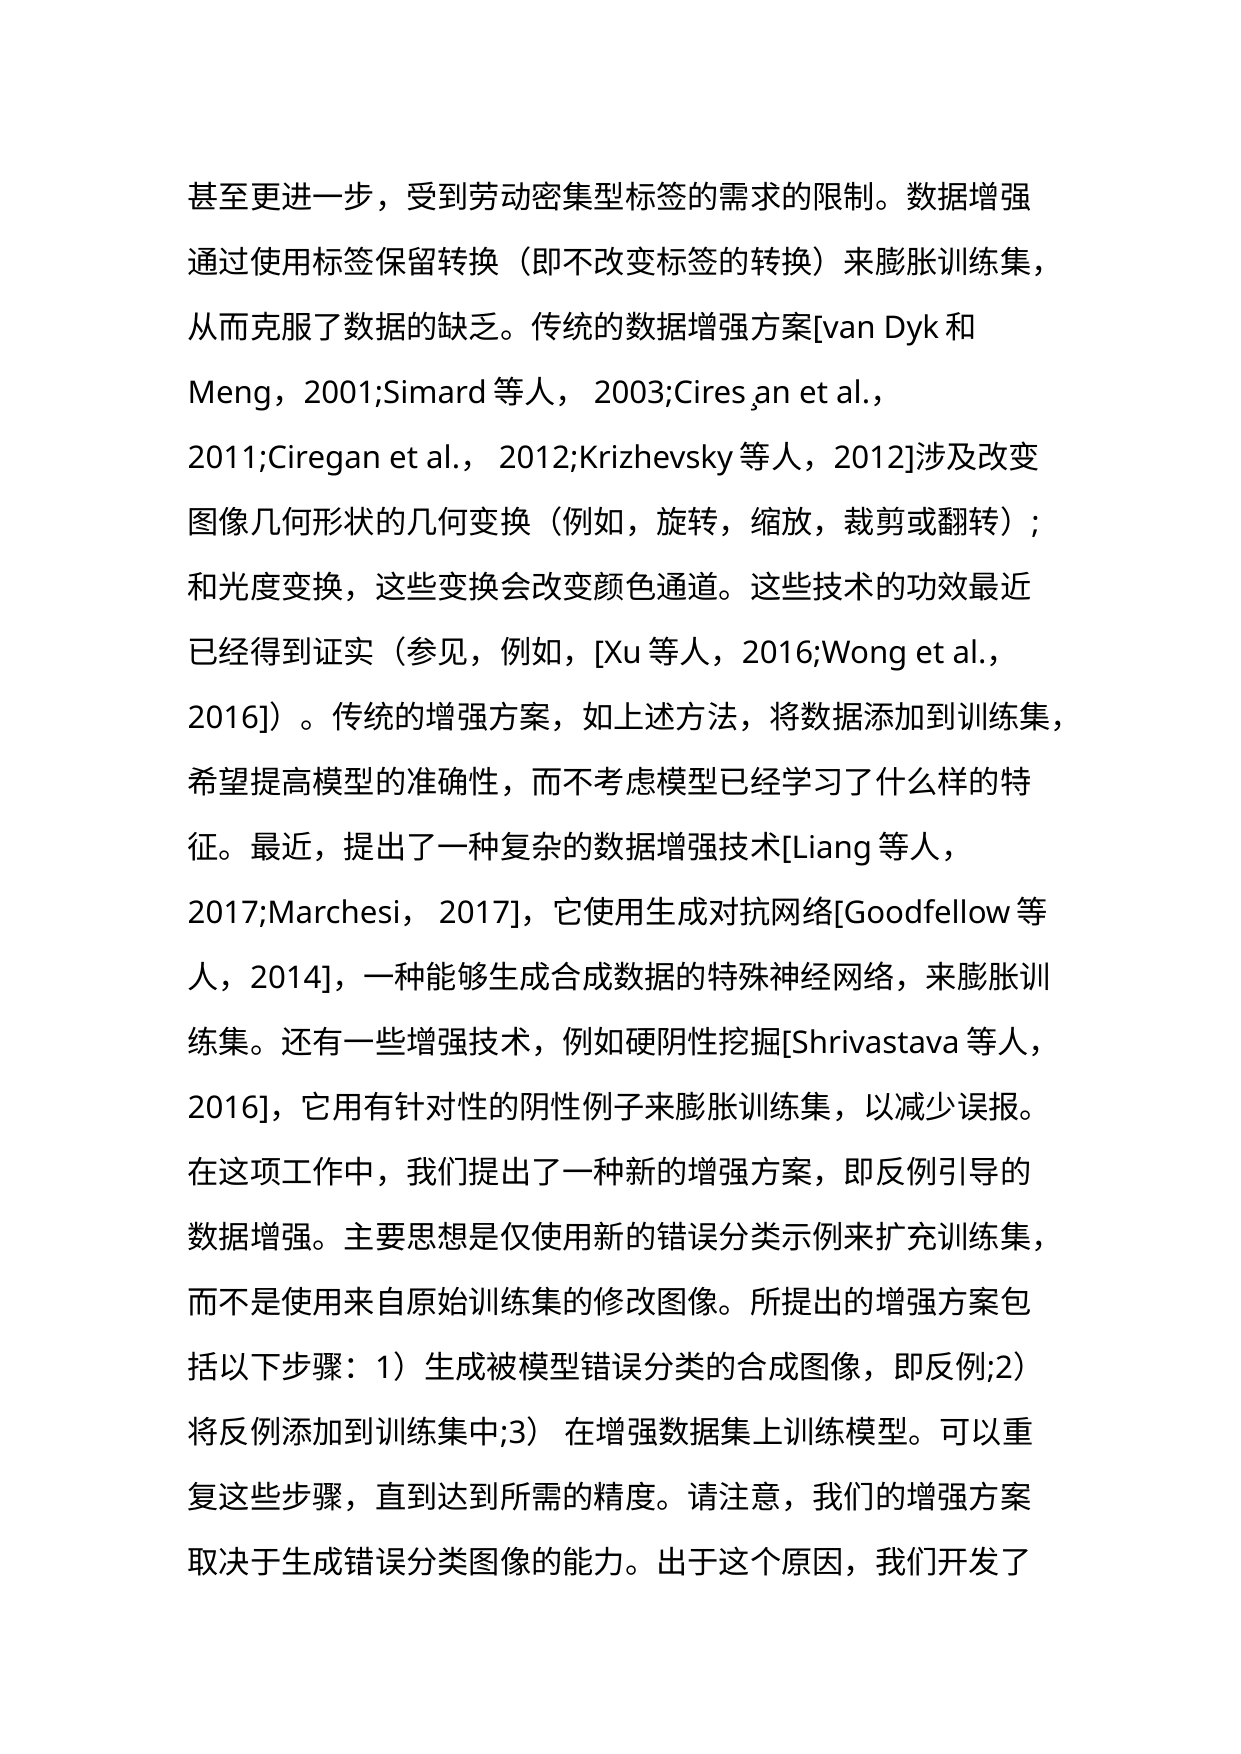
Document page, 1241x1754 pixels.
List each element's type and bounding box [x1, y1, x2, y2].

text [187, 162, 1053, 1592]
